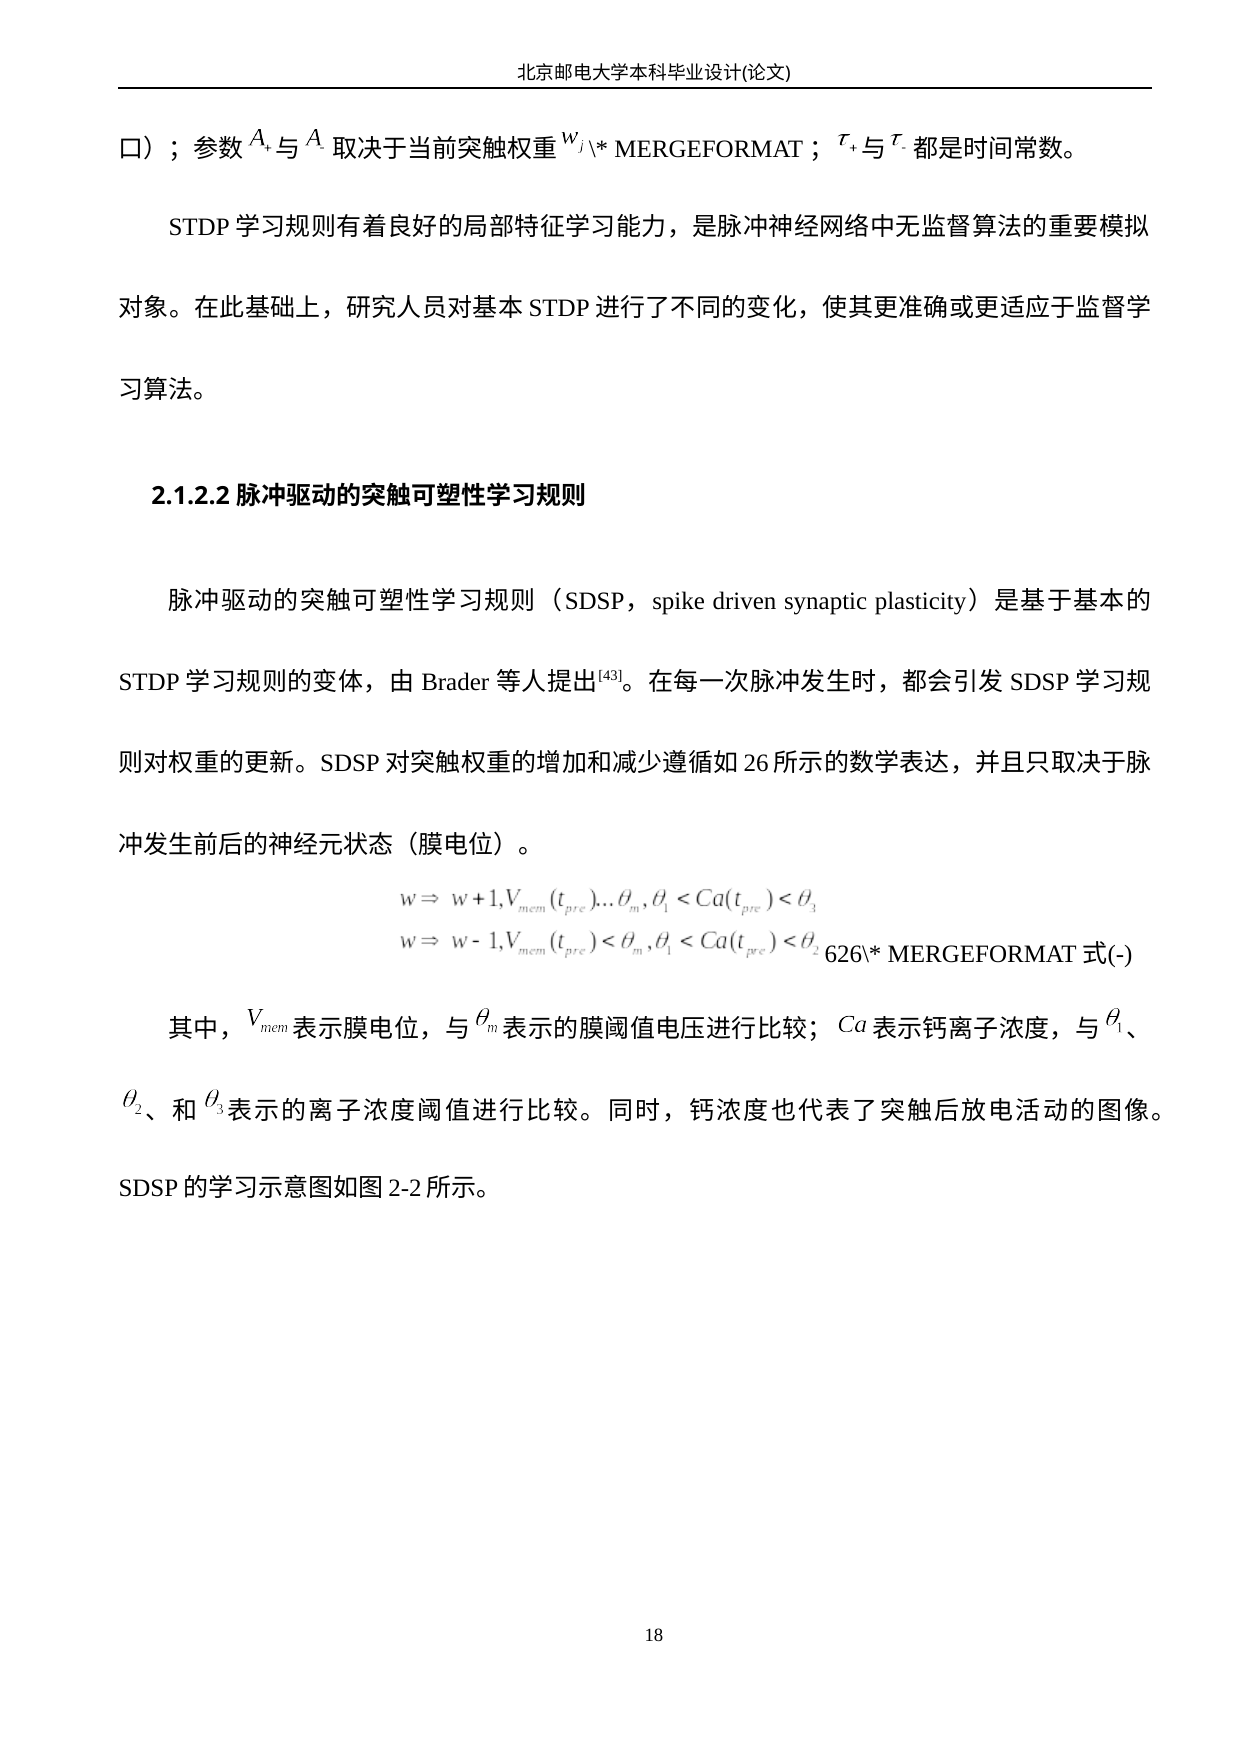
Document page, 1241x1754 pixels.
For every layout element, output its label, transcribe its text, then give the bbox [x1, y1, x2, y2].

text STDP学习规则有着良好的局部特征学习能力，是脉冲神经网络中无监督算法的重要模拟对象。在此基础上，研究人员对基本STDP进行了不同的变化，使其更准确或更适应于监督学习算法。 [118, 192, 1152, 420]
text 其中，表示膜电位，与表示的膜阈值电压进行比较；表示钙离子浓度，与、、和表示的离子浓度阈值进行比较。同时，钙浓度也代表了突触后放电活动的图像。SDSP的学习示意图如图2-2所示。 [118, 990, 1152, 1218]
text 脉冲驱动的突触可塑性学习规则（SDSP，spike driven synaptic plasticity）是基于基本的 STDP 学习规则的变体，由 Brader 等人提出[43]。在每一次脉冲发生时，都会引发SDSP 学习规则对权重的更新。SDSP 对突触权重的增加和减少遵循如所示的数学表达，并且只取决于脉冲发生前后的神经元状态（膜电位）。 [118, 566, 1152, 875]
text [118, 118, 1152, 183]
subtitle 2.1.2.2 脉冲驱动的突触可塑性学习规则 [151, 461, 1152, 526]
